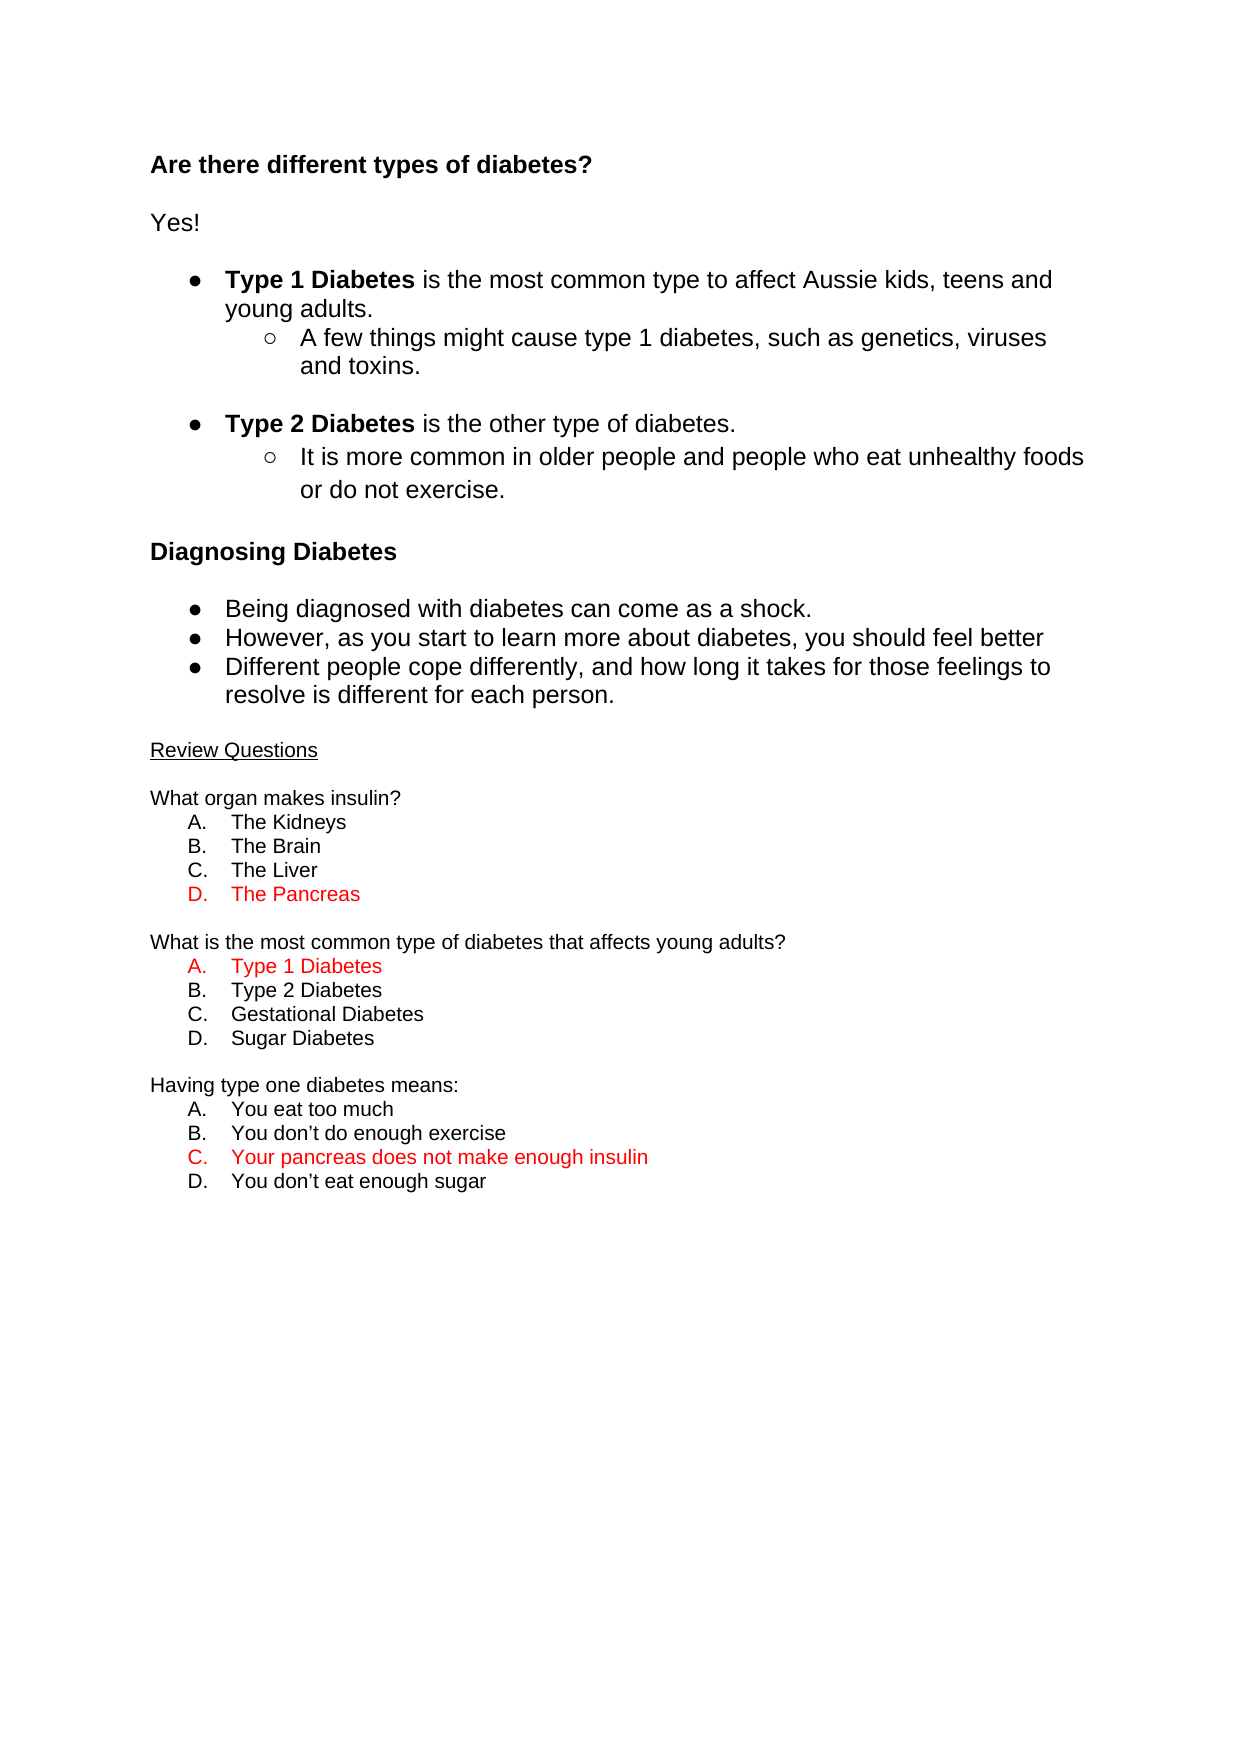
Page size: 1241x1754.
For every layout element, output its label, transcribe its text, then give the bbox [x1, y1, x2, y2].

text What is the most common type of diabetes that affects young adults? [150, 929, 1090, 953]
text Yes! [150, 207, 1090, 236]
list You don’t eat enough sugar [187, 1169, 1090, 1193]
list A few things might cause type 1 diabetes, such as genetics, viruses and toxins. [262, 322, 1090, 380]
list The Pancreas [187, 882, 1090, 906]
list Type 1 Diabetes [187, 953, 1090, 977]
list It is more common in older people and people who eat unhealthy foods or do not exercise. [262, 442, 1090, 503]
text Review Questions [150, 738, 1090, 762]
list Gestational Diabetes [187, 1001, 1090, 1025]
list You eat too much [187, 1097, 1090, 1121]
text Having type one diabetes means: [150, 1073, 1090, 1097]
list Type 2 Diabetes is the other type of diabetes. [187, 409, 1090, 437]
list Type 2 Diabetes [187, 977, 1090, 1001]
list Being diagnosed with diabetes can come as a shock. [187, 594, 1090, 623]
list The Brain [187, 834, 1090, 858]
list The Kidneys [187, 810, 1090, 834]
list However, as you start to learn more about diabetes, you should feel better [187, 623, 1090, 652]
list Your pancreas does not make enough insulin [187, 1145, 1090, 1169]
list The Liver [187, 858, 1090, 882]
text What organ makes insulin? [150, 786, 1090, 810]
text Are there different types of diabetes? [150, 150, 1090, 179]
list Sugar Diabetes [187, 1025, 1090, 1049]
list Type 1 Diabetes is the most common type to affect Aussie kids, teens and young adults. [187, 265, 1090, 322]
list You don’t do enough exercise [187, 1121, 1090, 1145]
text Diagnosing Diabetes [150, 537, 1090, 565]
list Different people cope differently, and how long it takes for those feelings to resolve is different for each person. [187, 652, 1090, 709]
